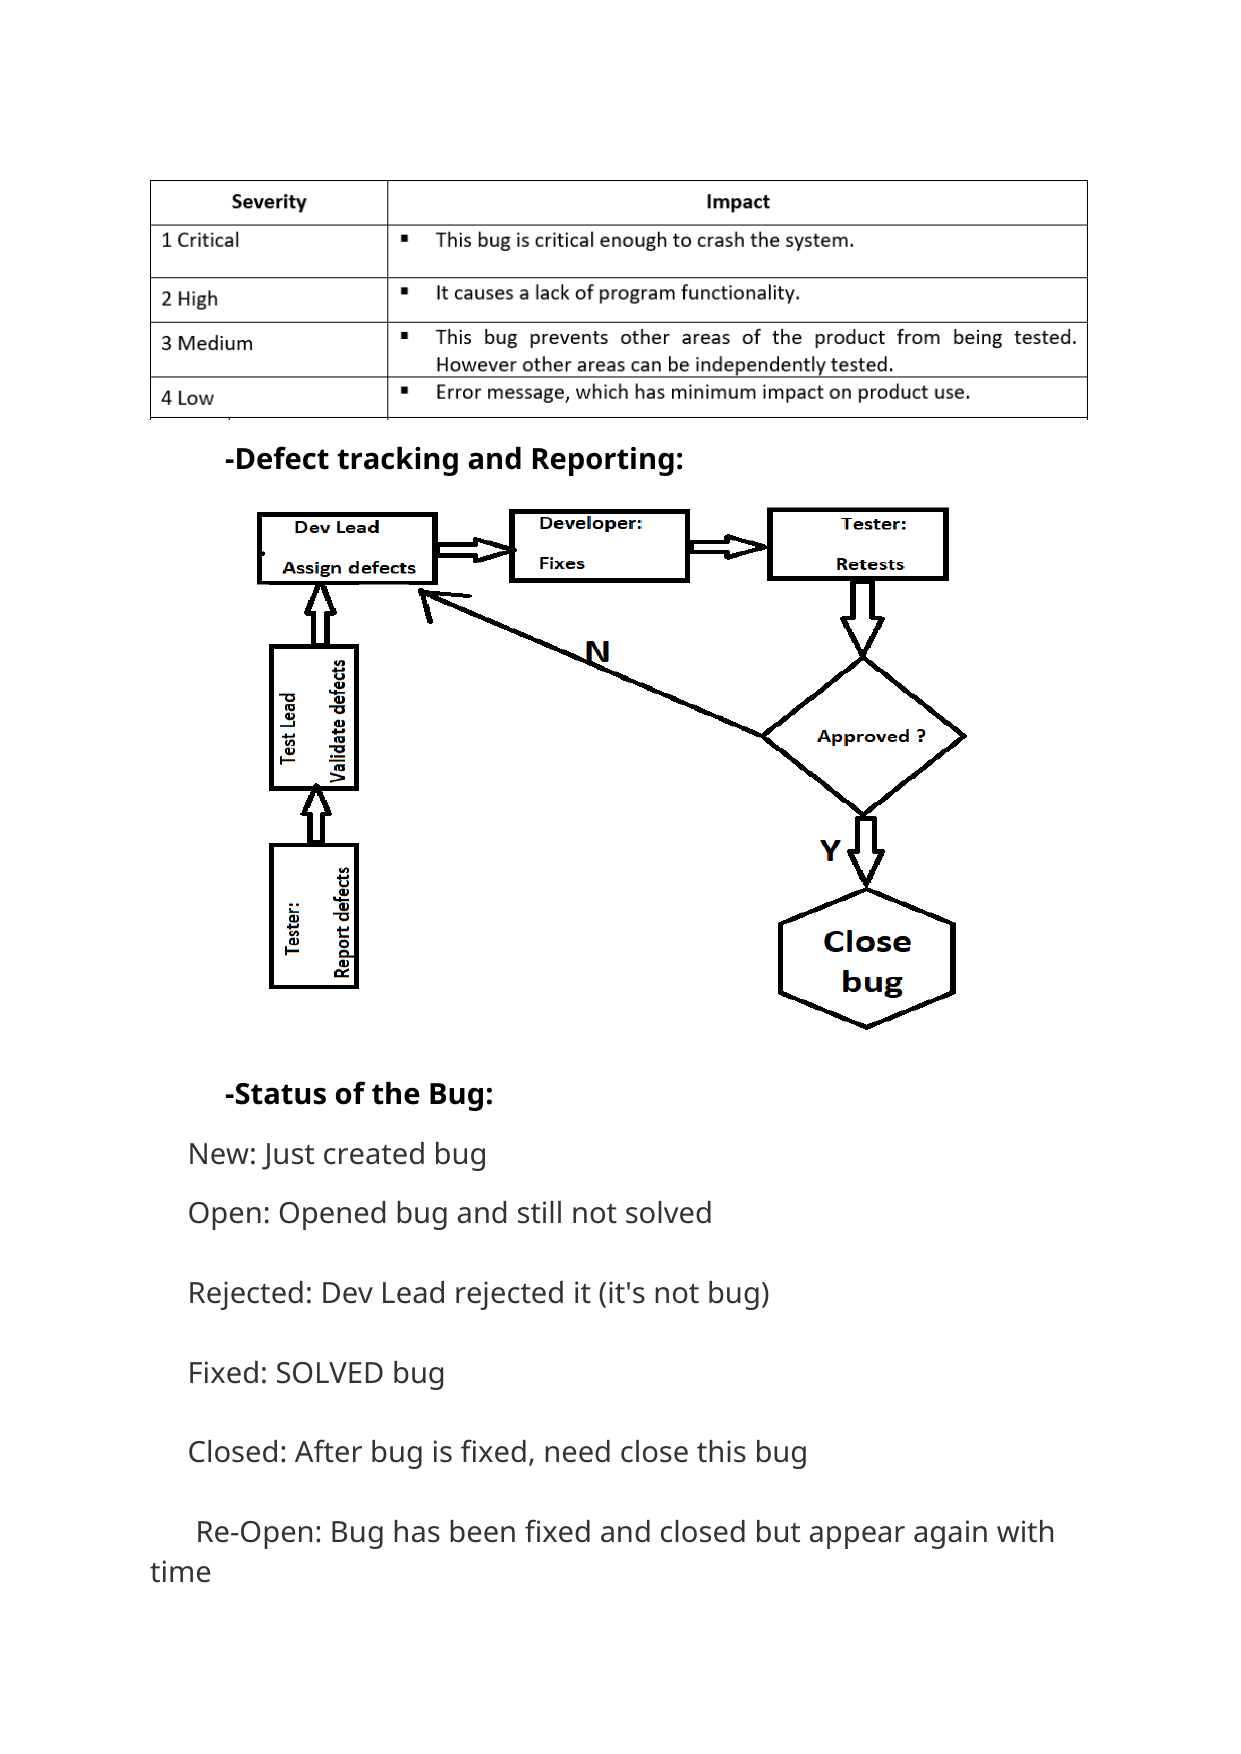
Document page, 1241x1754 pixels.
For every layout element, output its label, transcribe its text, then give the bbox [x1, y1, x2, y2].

text Re-Open: Bug has been fixed and closed but appear again with time [150, 1511, 1090, 1591]
picture [225, 497, 990, 1054]
text Fixed: SOLVED bug [187, 1352, 1090, 1392]
text -Defect tracking and Reporting: [150, 438, 1090, 478]
text New: Just created bug [187, 1133, 1090, 1173]
text Rejected: Dev Lead rejected it (it's not bug) [187, 1272, 1090, 1312]
text Closed: After bug is fixed, need close this bug [187, 1432, 1090, 1471]
text Open: Opened bug and still not solved [187, 1192, 1090, 1232]
picture [150, 180, 1091, 420]
text -Status of the Bug: [150, 1073, 1090, 1113]
